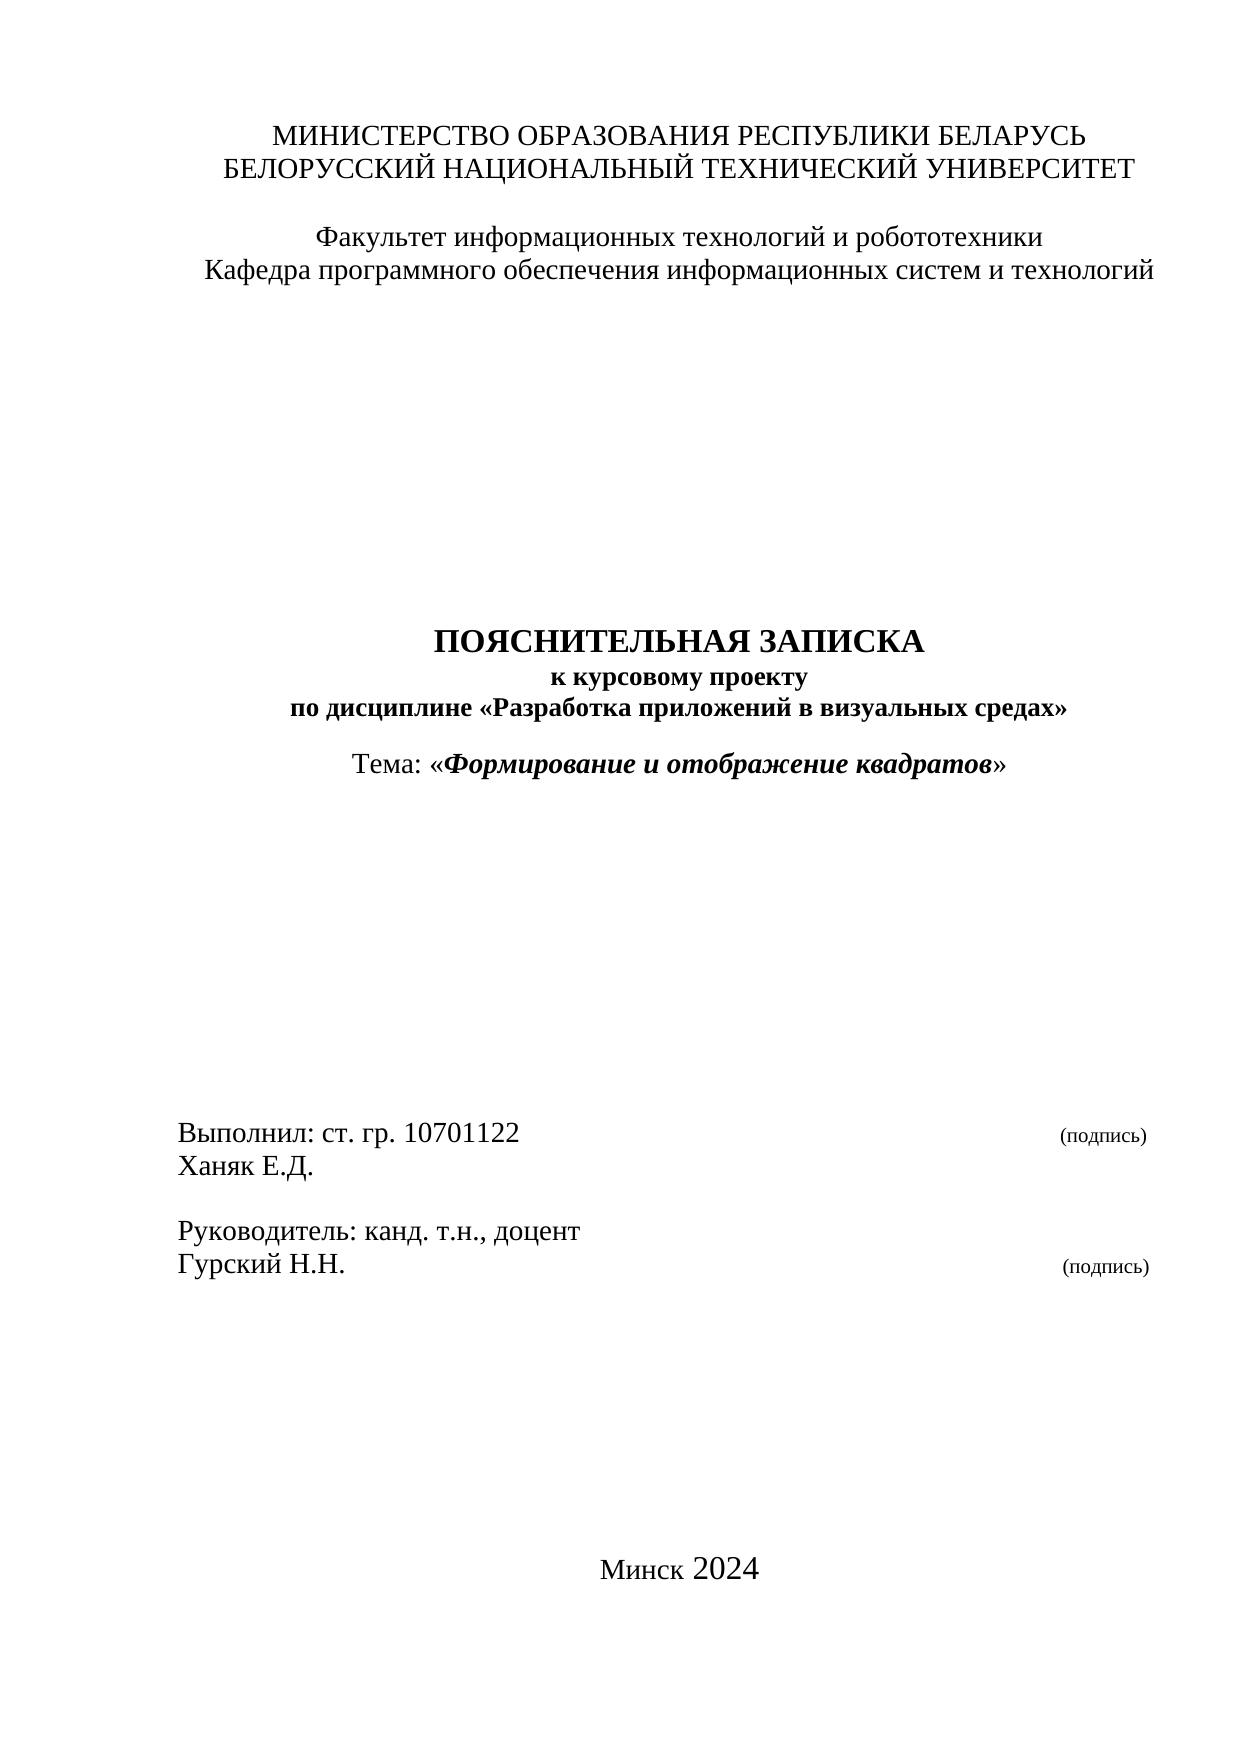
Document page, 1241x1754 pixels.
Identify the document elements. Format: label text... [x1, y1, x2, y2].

text ПОЯСНИТЕЛЬНАЯ ЗАПИСКА [177, 621, 1181, 659]
text к курсовому проекту [177, 659, 1181, 691]
text Кафедра программного обеспечения информационных систем и технологий [177, 252, 1181, 286]
text Руководитель: канд. т.н., доцент Гурский Н.Н. (подпись) [177, 1213, 1181, 1280]
text Минск 2024 [177, 1548, 1181, 1587]
text Факультет информационных технологий и робототехники [177, 219, 1181, 252]
text по дисциплине «Разработка приложений в визуальных средах» [177, 691, 1181, 722]
text Выполнил: ст. гр. 10701122 (подпись) [177, 1115, 1181, 1148]
text Ханяк Е.Д. [177, 1148, 1181, 1182]
text Тема: «Формирование и отображение квадратов» [177, 746, 1181, 779]
text МИНИСТЕРСТВО ОБРАЗОВАНИЯ РЕСПУБЛИКИ БЕЛАРУСЬ [177, 118, 1181, 152]
text БЕЛОРУССКИЙ НАЦИОНАЛЬНЫЙ ТЕХНИЧЕСКИЙ УНИВЕРСИТЕТ [177, 152, 1181, 185]
